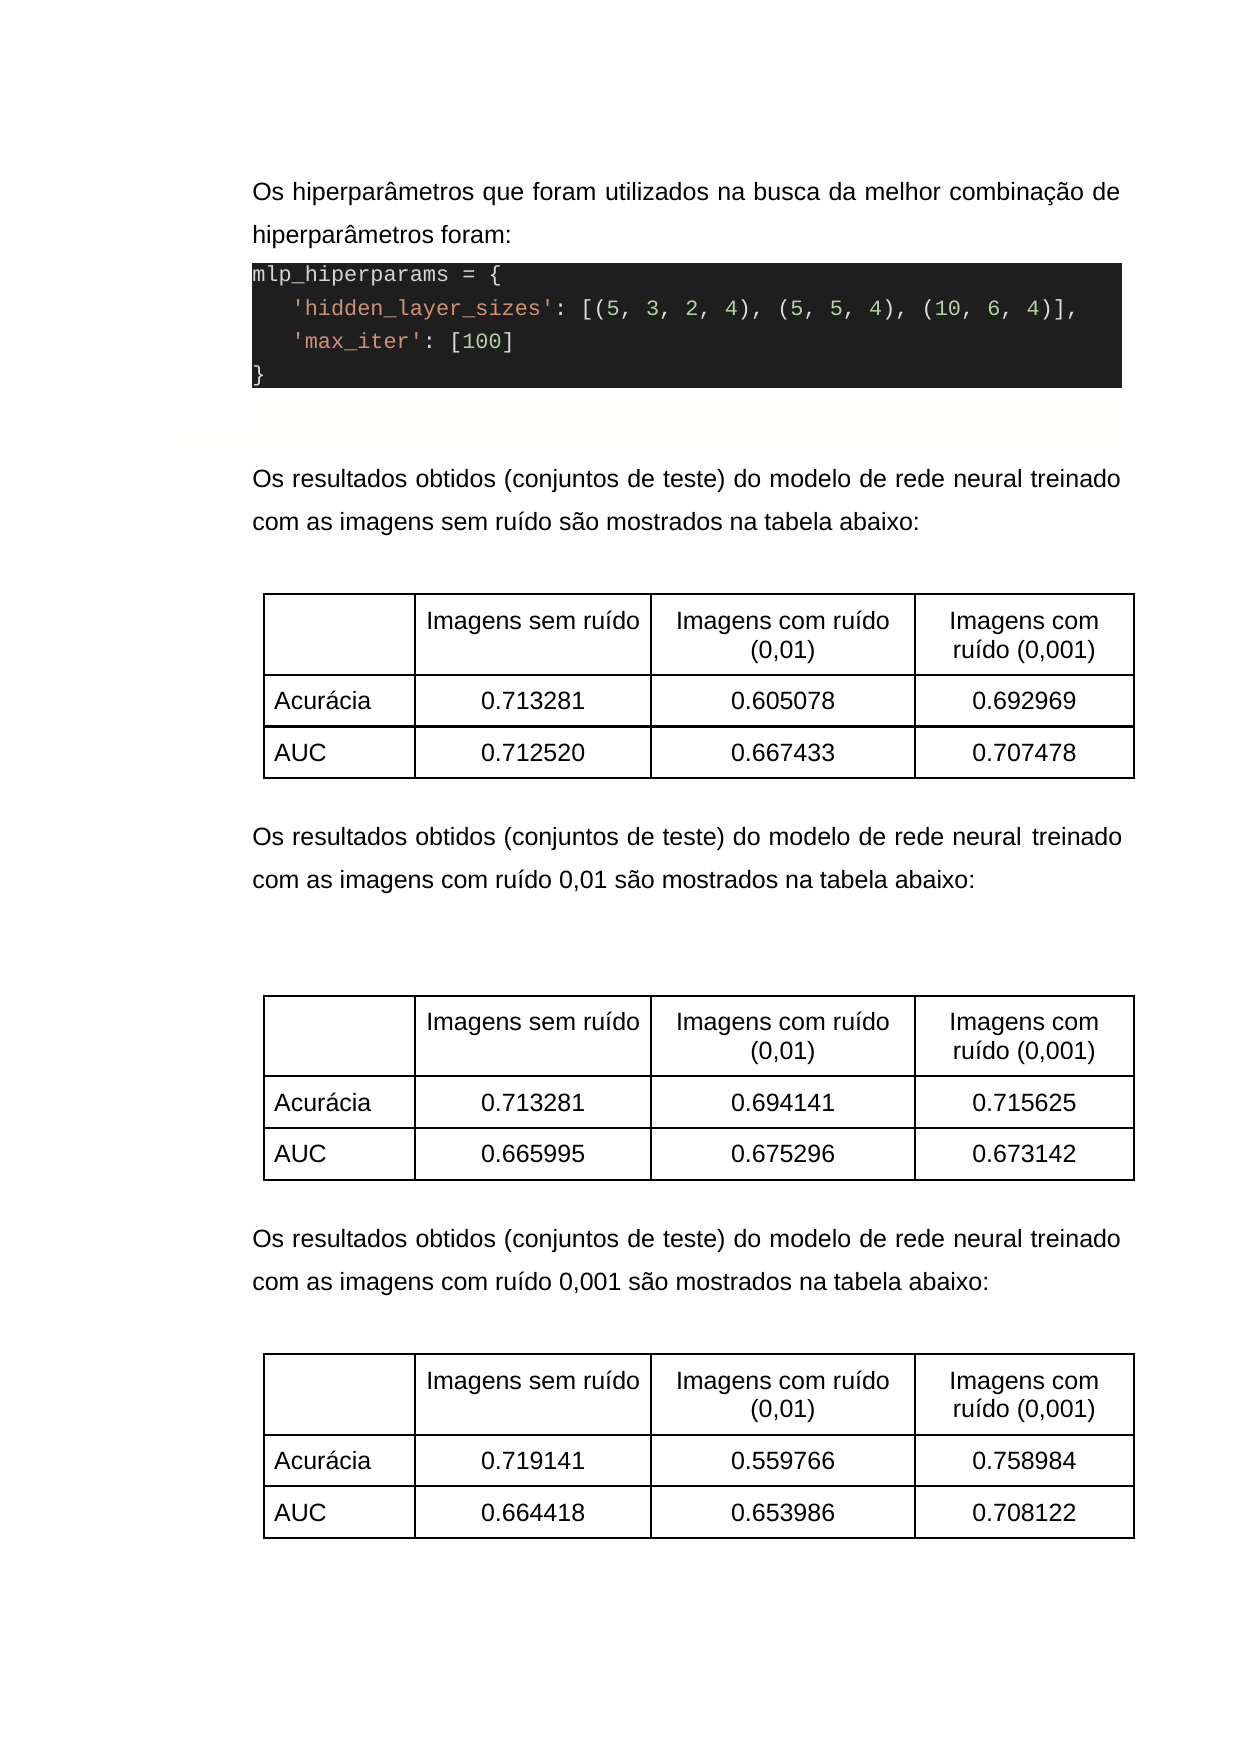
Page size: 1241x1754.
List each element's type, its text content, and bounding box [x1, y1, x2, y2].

table_header [265, 1355, 414, 1433]
table_cell AUC [265, 728, 414, 777]
table_cell 0.715625 [916, 1077, 1133, 1127]
text 'max_iter': [100] [252, 330, 1122, 355]
table_cell 0.667433 [652, 728, 914, 777]
table_cell 0.692969 [916, 676, 1133, 725]
table_header Imagens com ruído (0,001) [916, 1355, 1133, 1433]
table_header [265, 595, 414, 674]
table_cell 0.653986 [652, 1487, 914, 1537]
table_cell 0.664418 [416, 1487, 650, 1537]
table_cell 0.758984 [916, 1436, 1133, 1485]
table_header Imagens com ruído (0,01) [652, 1355, 914, 1433]
table_cell 0.605078 [652, 676, 914, 725]
table_cell Acurácia [265, 1436, 414, 1485]
table_cell AUC [265, 1129, 414, 1178]
table_cell 0.694141 [652, 1077, 914, 1127]
text 'hidden_layer_sizes': [(5, 3, 2, 4), (5, 5, 4), (10, 6, 4)], [252, 297, 1122, 322]
text Os hiperparâmetros que foram utilizados na busca da melhor combinação de hiperparâmetros foram: [252, 177, 1122, 249]
table_header [265, 997, 414, 1075]
text Os resultados obtidos (conjuntos de teste) do modelo de rede neural treinado com as imagens com ruído 0,001 são mostrados na tabela abaixo: [252, 1224, 1122, 1296]
table_cell 0.713281 [416, 1077, 650, 1127]
text } [252, 364, 1122, 388]
text mlp_hiperparams = { [252, 263, 1122, 288]
table_cell 0.713281 [416, 676, 650, 725]
table_header Imagens sem ruído [416, 997, 650, 1075]
table_cell 0.559766 [652, 1436, 914, 1485]
table_cell 0.665995 [416, 1129, 650, 1178]
text Os resultados obtidos (conjuntos de teste) do modelo de rede neural treinado com as imagens com ruído 0,01 são mostrados na tabela abaixo: [252, 822, 1122, 894]
table_cell 0.712520 [416, 728, 650, 777]
table_header Imagens com ruído (0,01) [652, 997, 914, 1075]
table_cell 0.719141 [416, 1436, 650, 1485]
table_cell Acurácia [265, 1077, 414, 1127]
text Os resultados obtidos (conjuntos de teste) do modelo de rede neural treinado com as imagens sem ruído são mostrados na tabela abaixo: [252, 464, 1122, 536]
table_header Imagens sem ruído [416, 1355, 650, 1433]
table_header Imagens com ruído (0,001) [916, 595, 1133, 674]
table_header Imagens com ruído (0,01) [652, 595, 914, 674]
table_cell AUC [265, 1487, 414, 1537]
table_header Imagens sem ruído [416, 595, 650, 674]
table_cell 0.708122 [916, 1487, 1133, 1537]
table_cell Acurácia [265, 676, 414, 725]
table_cell 0.673142 [916, 1129, 1133, 1178]
table_cell 0.707478 [916, 728, 1133, 777]
table_cell 0.675296 [652, 1129, 914, 1178]
table_header Imagens com ruído (0,001) [916, 997, 1133, 1075]
